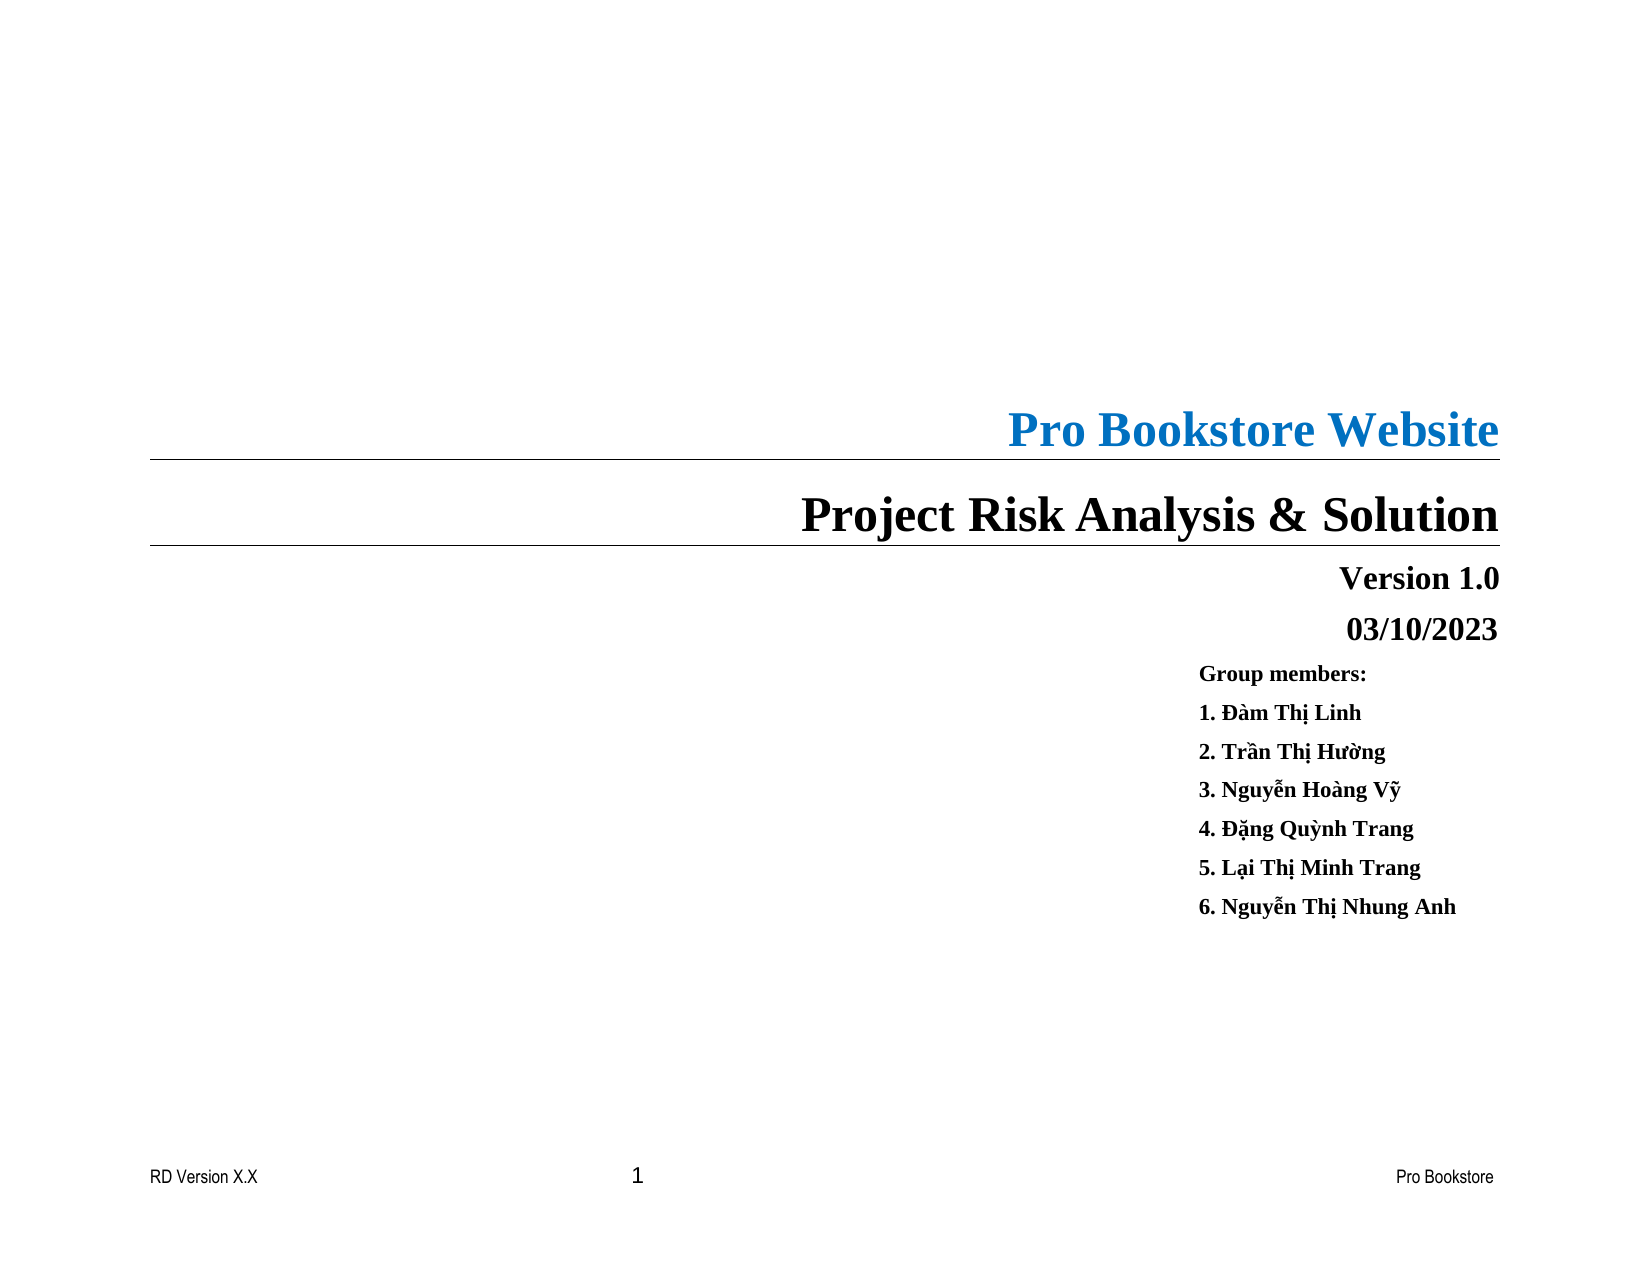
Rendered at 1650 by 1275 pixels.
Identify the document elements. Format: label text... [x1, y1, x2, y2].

text Version 1.0 [150, 558, 1500, 597]
text Pro Bookstore Website [150, 399, 1500, 459]
text 1. Đàm Thị Linh [1198, 699, 1500, 725]
text 5. Lại Thị Minh Trang [1198, 854, 1500, 881]
text Group members: [1198, 660, 1500, 686]
text 4. Đặng Quỳnh Trang [1198, 815, 1500, 842]
text 2. Trần Thị Hường [1198, 738, 1500, 764]
text 6. Nguyễn Thị Nhung Anh [1198, 893, 1500, 919]
text 03/10/2023 [1346, 609, 1500, 647]
subtitle Project Risk Analysis & Solution [150, 485, 1500, 545]
text 3. Nguyễn Hoàng Vỹ [1198, 777, 1500, 803]
